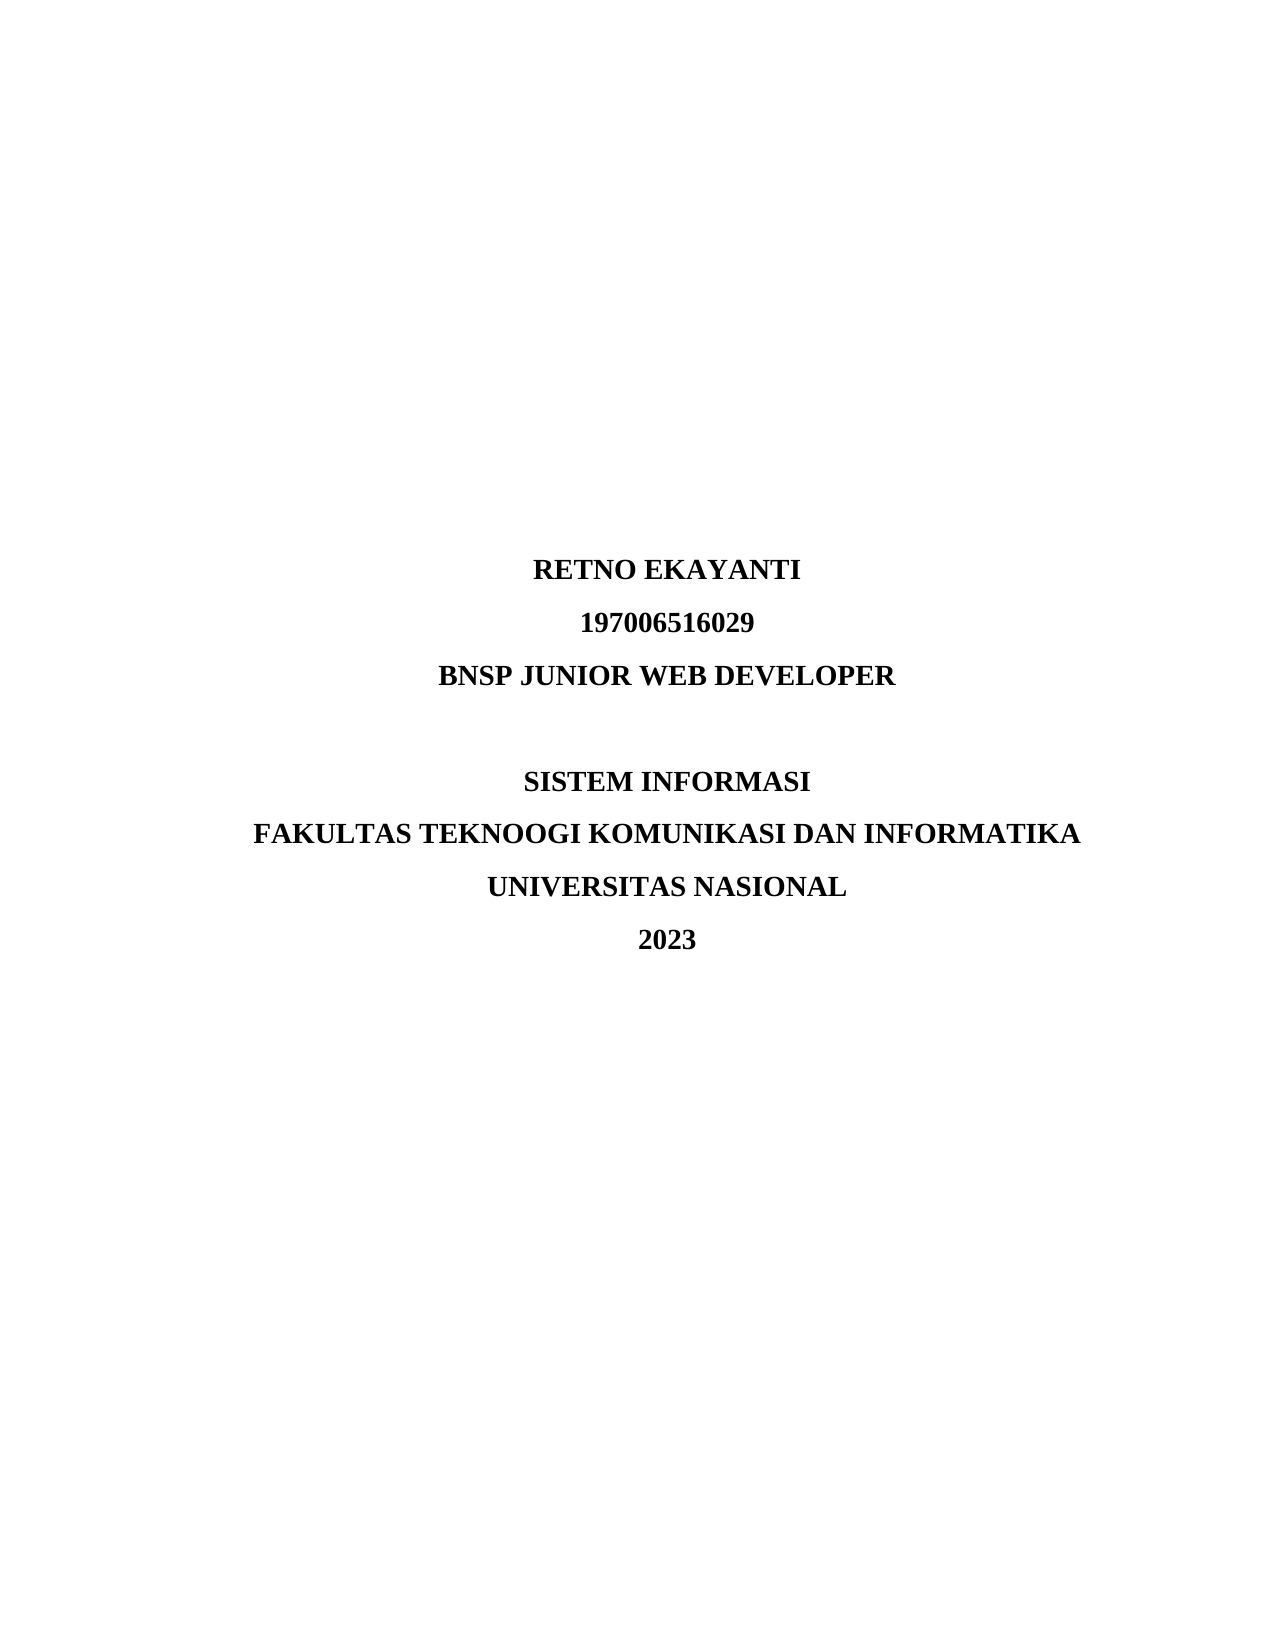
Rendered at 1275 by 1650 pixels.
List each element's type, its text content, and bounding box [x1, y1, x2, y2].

text 197006516029 [236, 605, 1098, 639]
text FAKULTAS TEKNOOGI KOMUNIKASI DAN INFORMATIKA [236, 816, 1098, 850]
text UNIVERSITAS NASIONAL [236, 869, 1098, 903]
text 2023 [236, 922, 1098, 956]
text BNSP JUNIOR WEB DEVELOPER [236, 658, 1098, 692]
text RETNO EKAYANTI [236, 552, 1098, 586]
text SISTEM INFORMASI [236, 764, 1098, 797]
